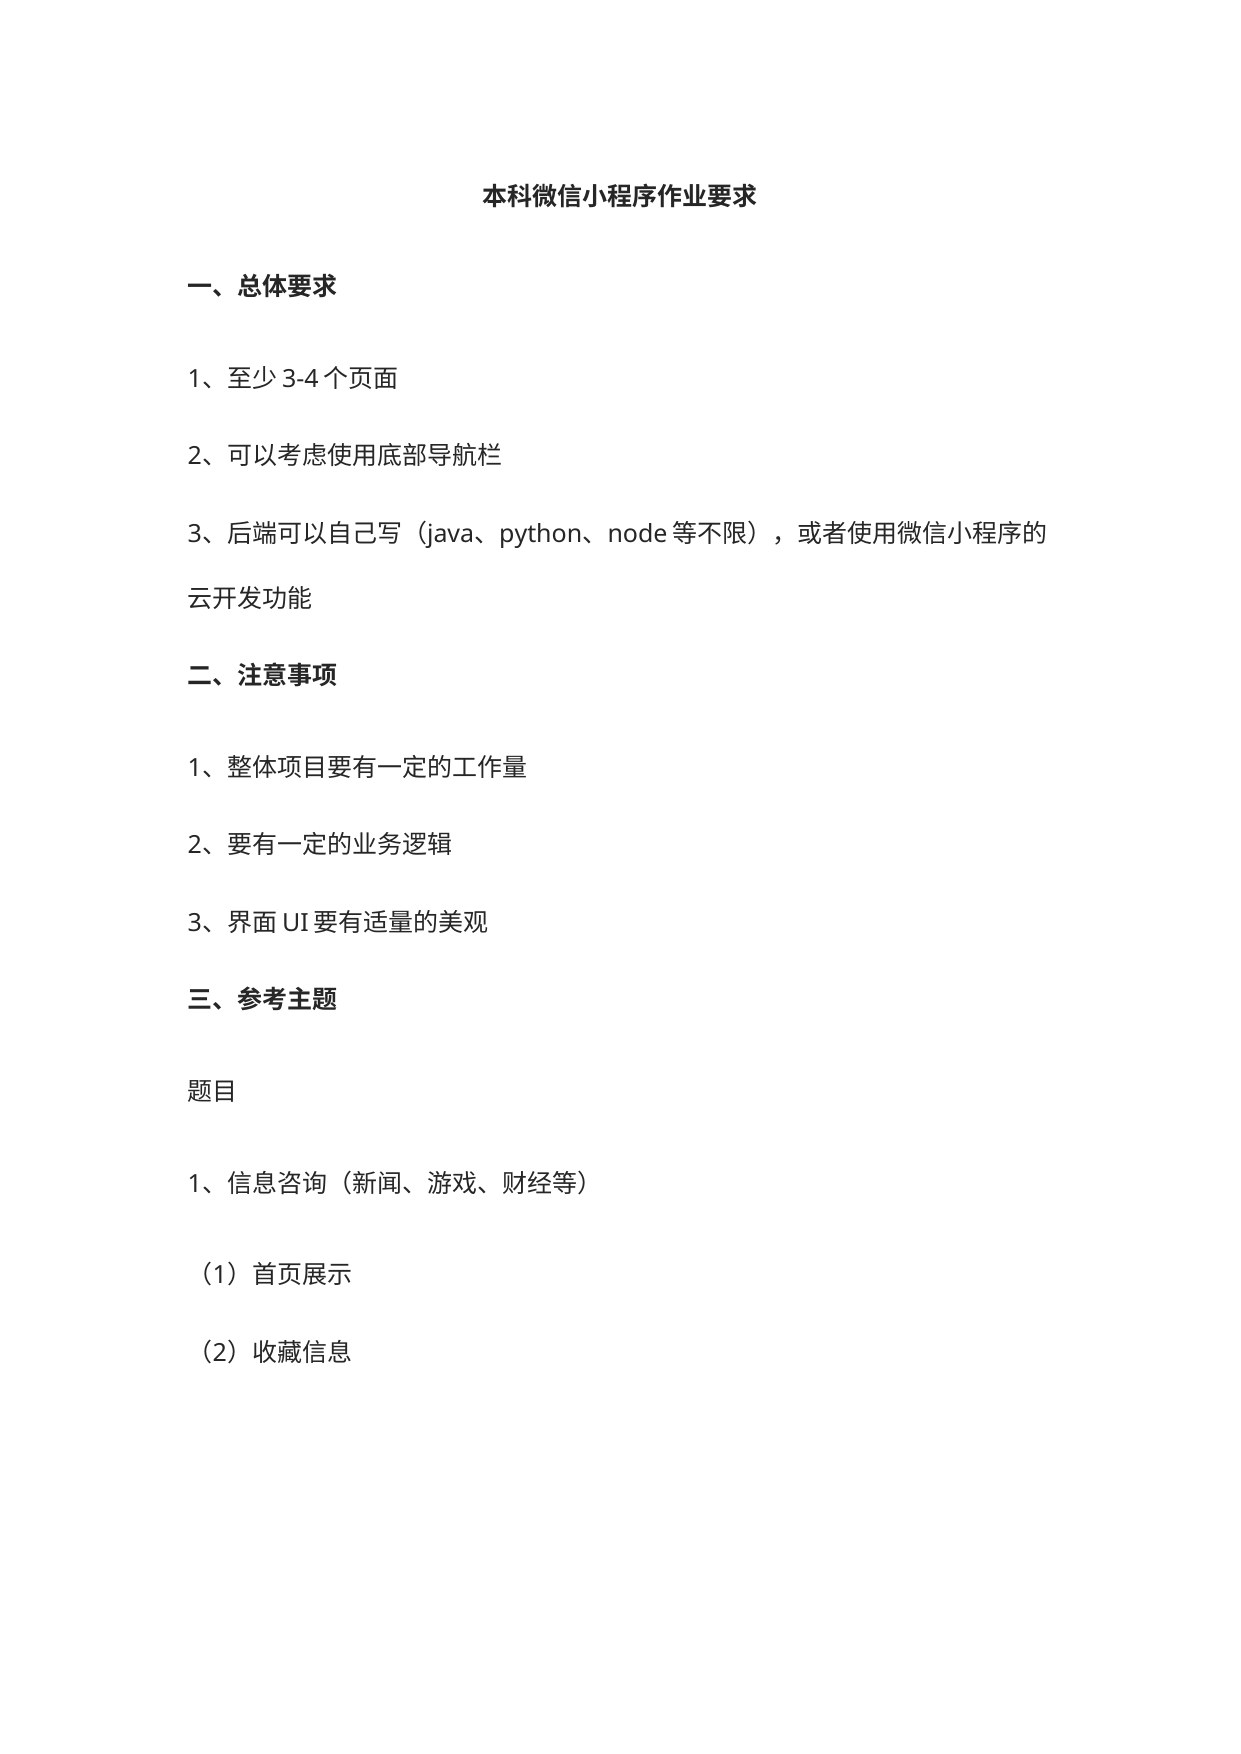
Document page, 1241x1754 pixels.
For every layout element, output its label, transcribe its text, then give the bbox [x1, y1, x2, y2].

text 1、整体项目要有一定的工作量 [187, 733, 1053, 798]
text 3、界面UI要有适量的美观 [187, 888, 1053, 953]
text （2）收藏信息 [187, 1318, 1053, 1383]
text 二、注意事项 [187, 641, 1053, 706]
text 一、总体要求 [187, 252, 1053, 317]
text 1、至少3-4个页面 [187, 344, 1053, 409]
text 题目 [187, 1057, 1053, 1122]
text 2、可以考虑使用底部导航栏 [187, 421, 1053, 486]
text 三、参考主题 [187, 965, 1053, 1030]
text 3、后端可以自己写（java、python、node等不限），或者使用微信小程序的云开发功能 [187, 499, 1053, 629]
text 本科微信小程序作业要求 [187, 162, 1053, 227]
text 1、信息咨询（新闻、游戏、财经等） [187, 1149, 1053, 1214]
text 2、要有一定的业务逻辑 [187, 810, 1053, 875]
text （1）首页展示 [187, 1240, 1053, 1305]
